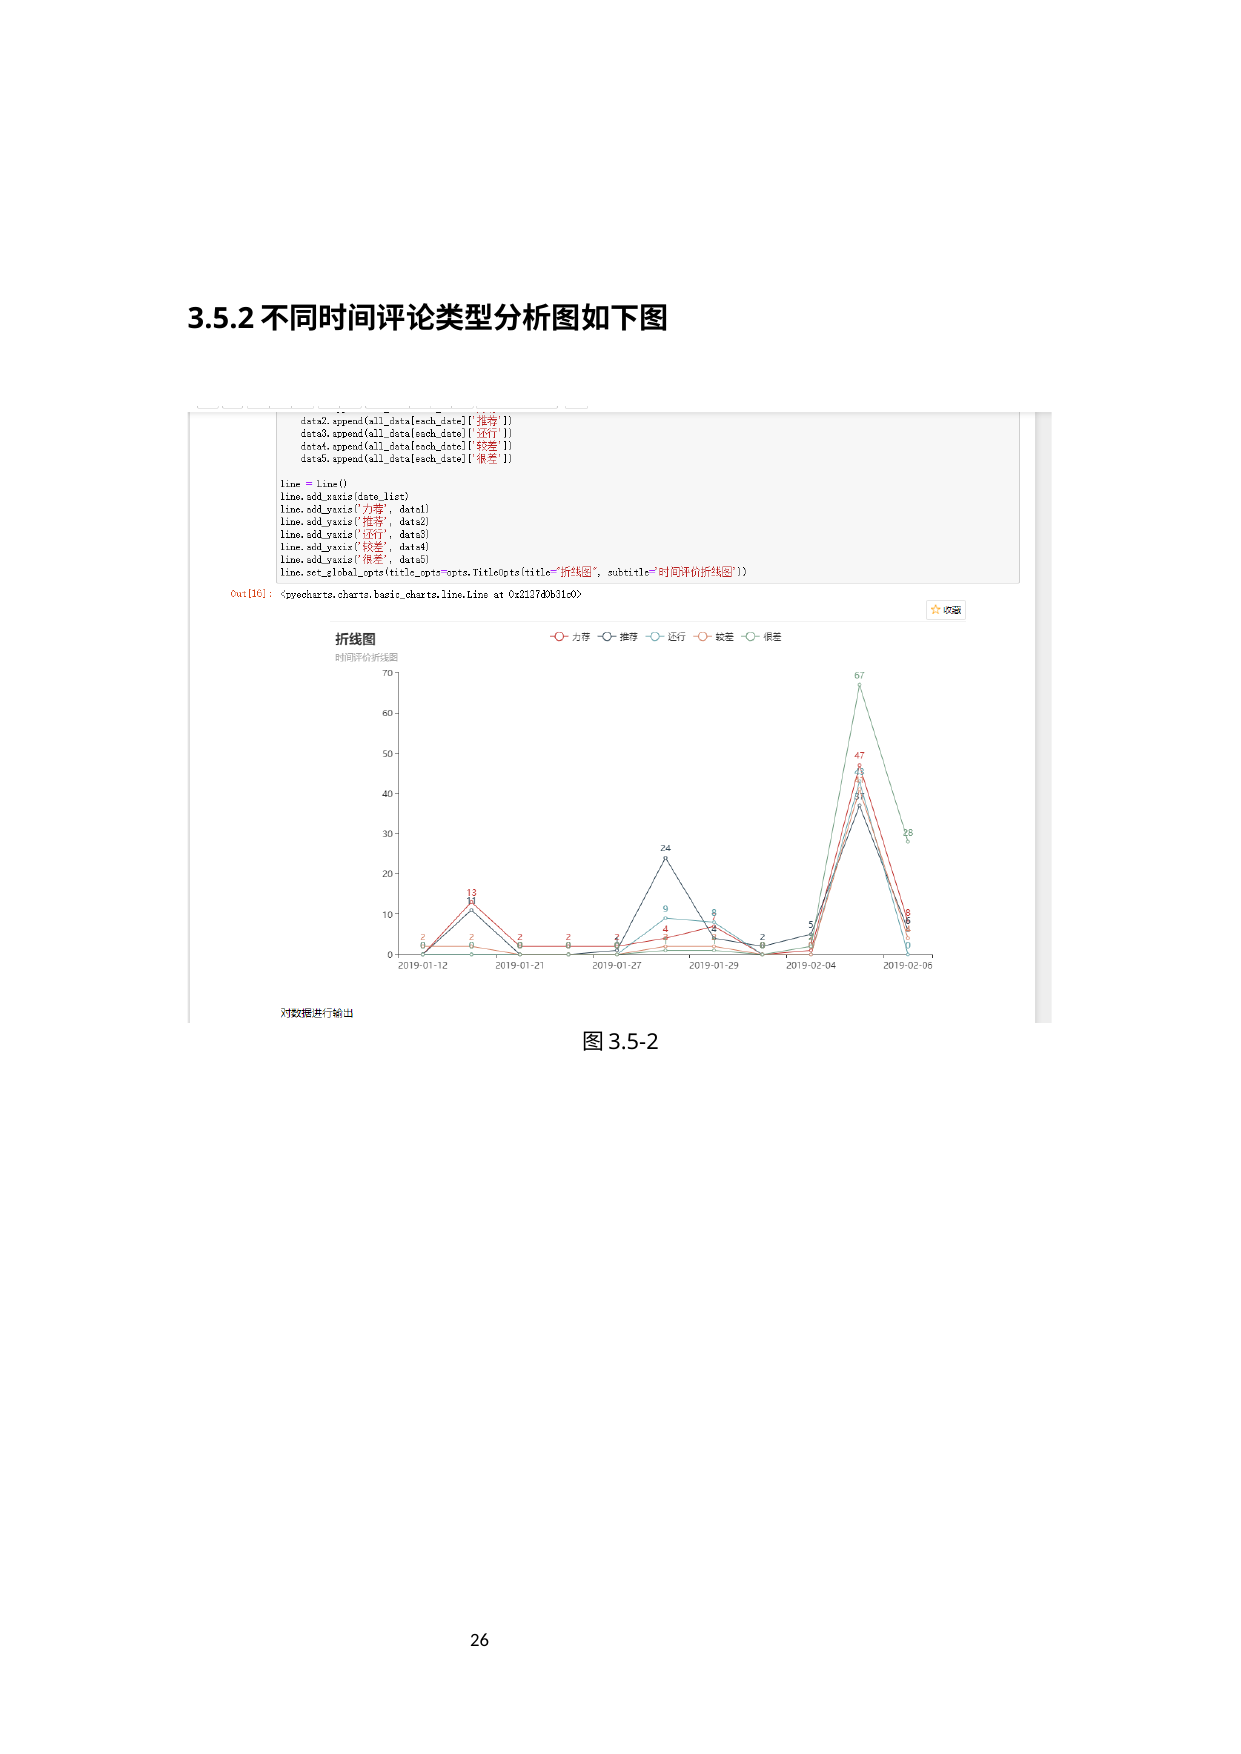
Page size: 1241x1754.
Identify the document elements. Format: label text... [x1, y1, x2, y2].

picture [187, 406, 1052, 1023]
subtitle 3.5.2不同时间评论类型分析图如下图 [187, 283, 1053, 348]
text 图3.5-2 [187, 1023, 1053, 1056]
